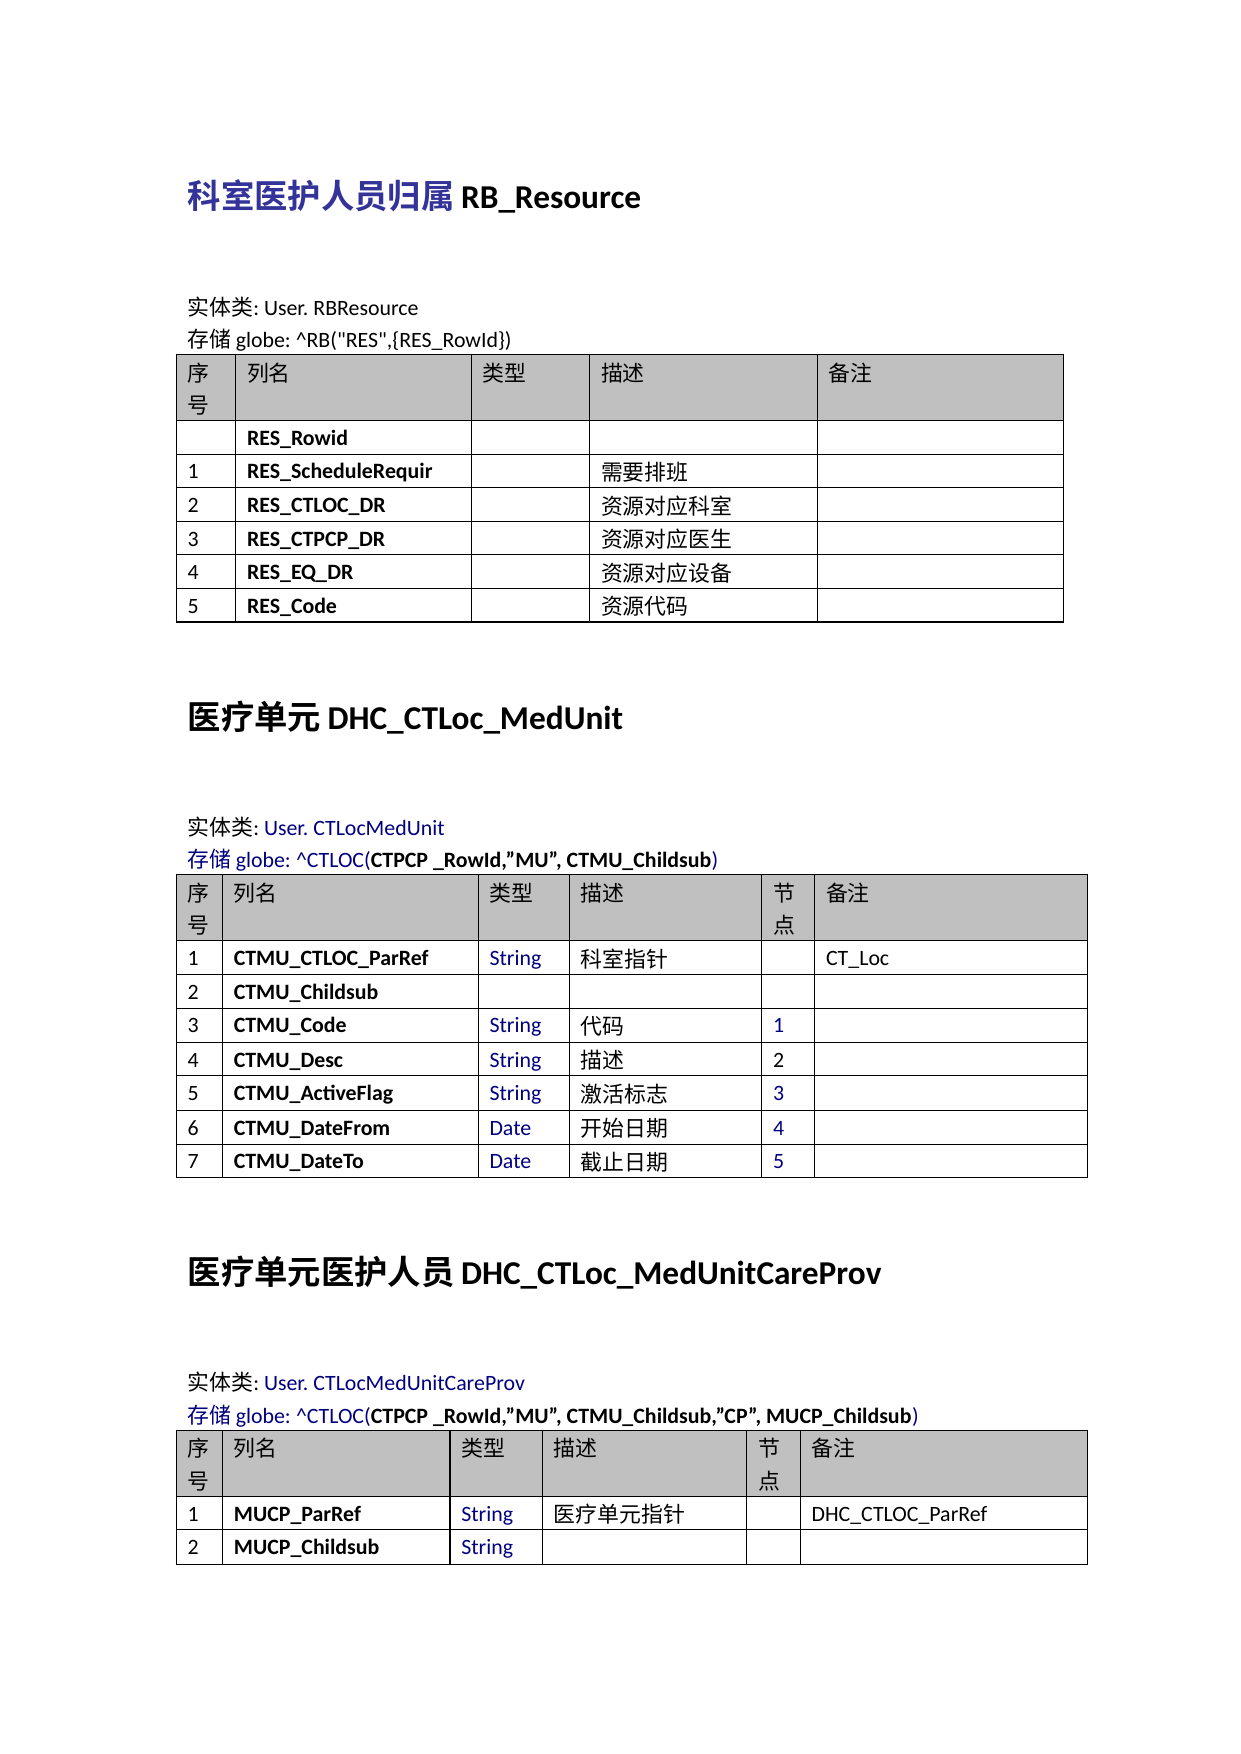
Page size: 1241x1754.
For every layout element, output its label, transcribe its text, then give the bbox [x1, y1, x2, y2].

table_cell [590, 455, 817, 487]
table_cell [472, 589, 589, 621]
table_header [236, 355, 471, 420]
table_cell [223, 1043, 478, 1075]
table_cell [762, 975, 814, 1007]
subtitle 医疗单元DHC_CTLoc_MedUnit [187, 682, 1053, 747]
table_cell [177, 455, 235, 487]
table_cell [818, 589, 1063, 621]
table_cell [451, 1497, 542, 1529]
text 存储globe: ^RB("RES",{RES_RowId}) [187, 322, 1053, 354]
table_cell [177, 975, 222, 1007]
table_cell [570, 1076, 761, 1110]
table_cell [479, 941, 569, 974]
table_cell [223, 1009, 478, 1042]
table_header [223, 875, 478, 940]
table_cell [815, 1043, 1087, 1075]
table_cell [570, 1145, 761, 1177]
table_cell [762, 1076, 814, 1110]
text 实体类: User. RBResource [187, 289, 1053, 322]
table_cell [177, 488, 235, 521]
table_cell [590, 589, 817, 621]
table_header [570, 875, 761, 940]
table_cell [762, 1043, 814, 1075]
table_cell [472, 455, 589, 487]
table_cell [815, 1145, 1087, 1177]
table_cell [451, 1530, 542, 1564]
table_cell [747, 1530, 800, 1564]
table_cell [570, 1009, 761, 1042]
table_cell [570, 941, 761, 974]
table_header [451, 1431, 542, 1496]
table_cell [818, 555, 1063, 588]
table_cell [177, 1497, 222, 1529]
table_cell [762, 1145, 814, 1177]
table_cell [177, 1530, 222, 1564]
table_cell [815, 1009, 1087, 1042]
subtitle 科室医护人员归属RB_Resource [187, 162, 1053, 227]
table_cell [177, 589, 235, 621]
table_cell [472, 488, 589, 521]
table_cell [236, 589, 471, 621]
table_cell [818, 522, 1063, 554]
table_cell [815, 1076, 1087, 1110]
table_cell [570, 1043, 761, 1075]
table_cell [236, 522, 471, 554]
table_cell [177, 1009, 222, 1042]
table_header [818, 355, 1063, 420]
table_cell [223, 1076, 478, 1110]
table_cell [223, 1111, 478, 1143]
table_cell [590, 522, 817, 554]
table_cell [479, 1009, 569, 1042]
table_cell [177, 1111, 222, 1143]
text 存储globe: ^CTLOC(CTPCP _RowId,”MU”, CTMU_Childsub,”CP”, MUCP_Childsub) [187, 1397, 1053, 1430]
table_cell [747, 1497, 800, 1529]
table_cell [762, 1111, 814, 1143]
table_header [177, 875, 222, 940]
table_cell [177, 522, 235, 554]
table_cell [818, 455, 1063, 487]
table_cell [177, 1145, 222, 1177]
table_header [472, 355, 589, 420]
text 存储globe: ^CTLOC(CTPCP _RowId,”MU”, CTMU_Childsub) [187, 842, 1053, 874]
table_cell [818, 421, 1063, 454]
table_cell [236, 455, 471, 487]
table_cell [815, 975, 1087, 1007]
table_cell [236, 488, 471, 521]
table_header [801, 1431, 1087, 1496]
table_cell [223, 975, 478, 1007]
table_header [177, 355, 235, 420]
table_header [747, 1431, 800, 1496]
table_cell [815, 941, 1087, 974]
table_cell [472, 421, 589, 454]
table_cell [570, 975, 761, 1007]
text 实体类: User. CTLocMedUnit [187, 809, 1053, 842]
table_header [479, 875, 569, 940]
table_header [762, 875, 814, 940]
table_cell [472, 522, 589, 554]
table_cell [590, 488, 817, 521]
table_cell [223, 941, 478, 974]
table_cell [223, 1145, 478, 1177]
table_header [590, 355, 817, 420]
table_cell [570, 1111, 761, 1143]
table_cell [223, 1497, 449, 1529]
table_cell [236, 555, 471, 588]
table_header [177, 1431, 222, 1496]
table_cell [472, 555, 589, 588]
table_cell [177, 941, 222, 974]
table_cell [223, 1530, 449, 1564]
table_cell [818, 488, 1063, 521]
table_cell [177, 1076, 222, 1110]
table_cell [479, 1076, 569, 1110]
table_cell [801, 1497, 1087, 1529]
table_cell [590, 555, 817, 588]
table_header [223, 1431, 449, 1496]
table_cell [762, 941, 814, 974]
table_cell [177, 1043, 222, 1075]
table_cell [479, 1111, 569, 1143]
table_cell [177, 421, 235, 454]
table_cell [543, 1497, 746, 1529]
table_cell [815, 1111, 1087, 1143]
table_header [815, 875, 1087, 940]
text 实体类: User. CTLocMedUnitCareProv [187, 1365, 1053, 1397]
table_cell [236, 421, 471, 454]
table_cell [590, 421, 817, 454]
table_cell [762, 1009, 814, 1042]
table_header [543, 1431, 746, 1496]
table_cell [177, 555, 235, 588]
subtitle 医疗单元医护人员DHC_CTLoc_MedUnitCareProv [187, 1238, 1053, 1303]
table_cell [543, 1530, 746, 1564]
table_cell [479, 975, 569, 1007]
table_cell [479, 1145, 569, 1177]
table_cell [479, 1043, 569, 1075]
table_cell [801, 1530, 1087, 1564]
